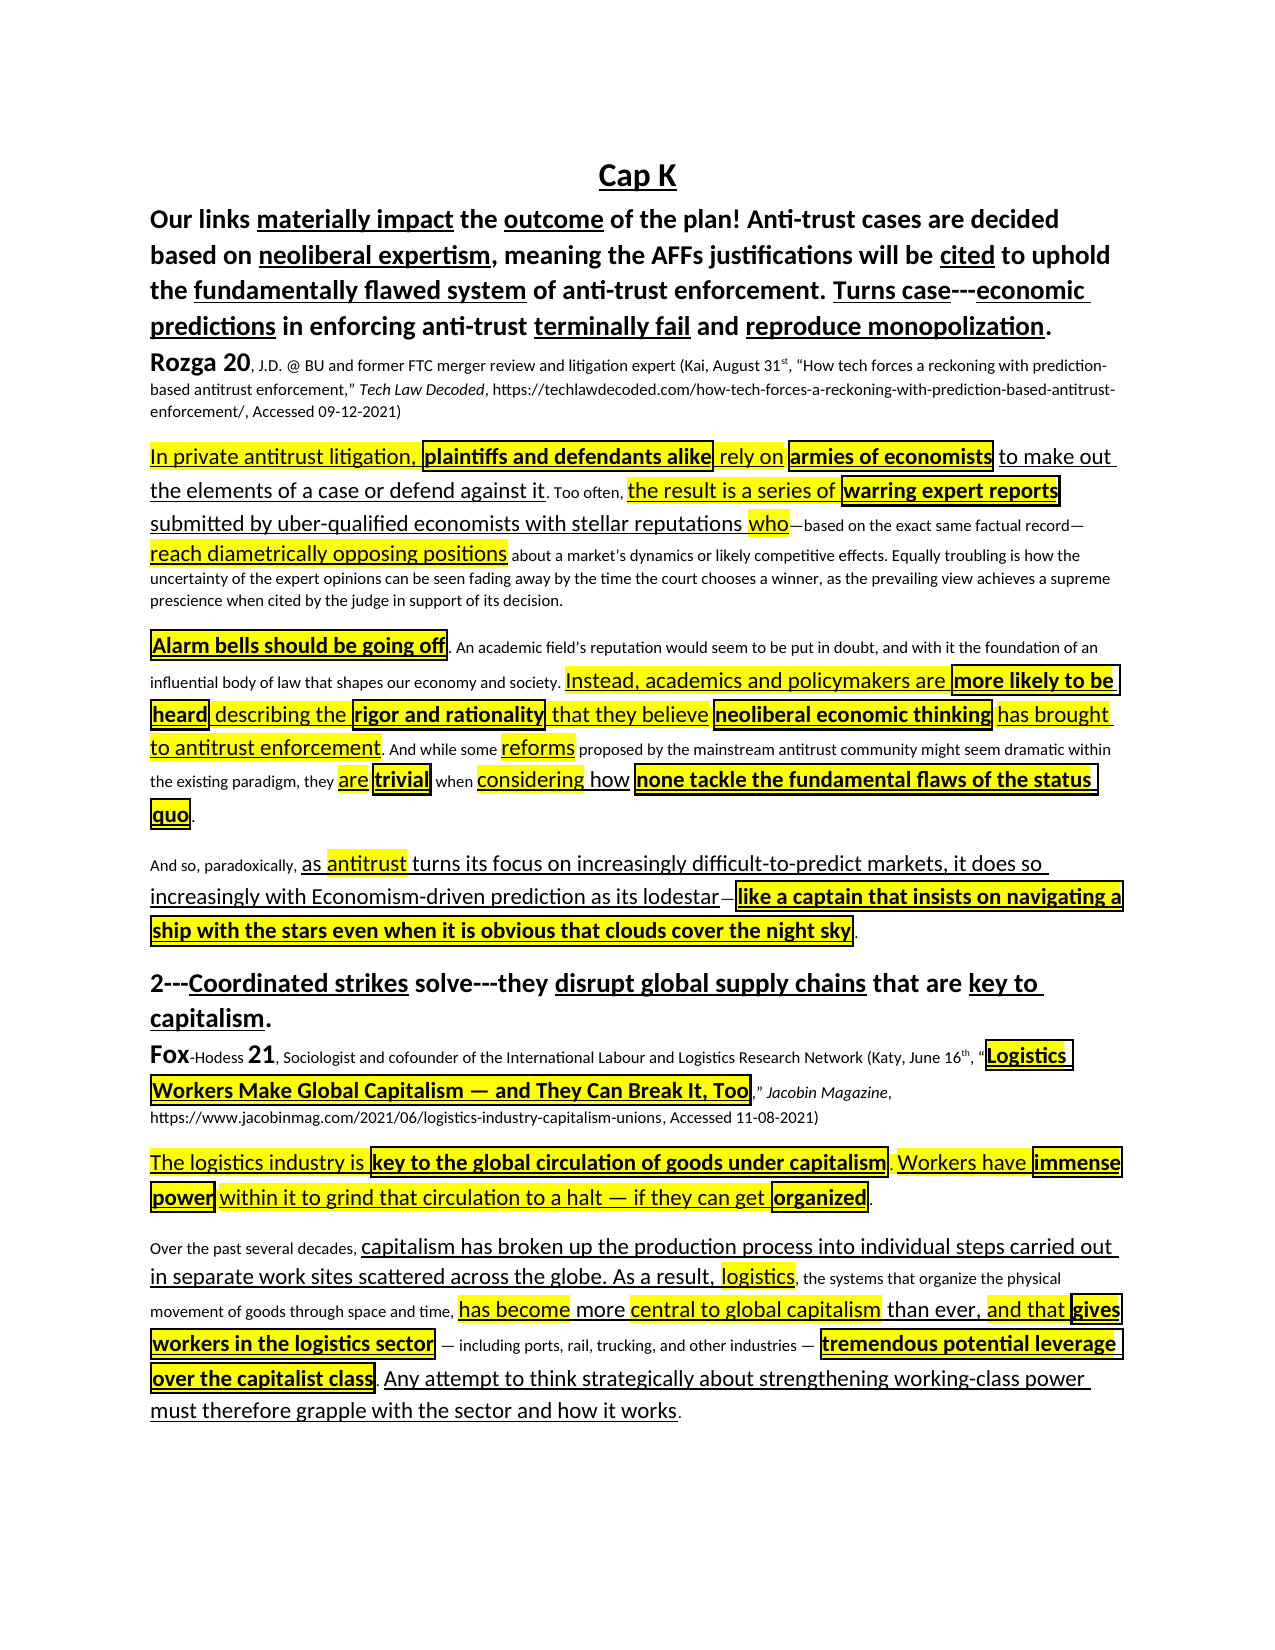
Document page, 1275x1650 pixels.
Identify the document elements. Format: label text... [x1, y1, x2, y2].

text Rozga 20, J.D. @ BU and former FTC merger review and litigation expert (Kai, August 31st, “How tech forces a reckoning with prediction-based antitrust enforcement,” Tech Law Decoded, https://techlawdecoded.com/how-tech-forces-a-reckoning-with-prediction-based-antitrust-enforcement/, Accessed 09-12-2021) [150, 345, 1125, 422]
text Over the past several decades, capitalism has broken up the production process into individual steps carried out in separate work sites scattered across the globe. As a result, logistics, the systems that organize the physical movement of goods through space and time, has become more central to global capitalism than ever, and that gives workers in the logistics sector — including ports, rail, trucking, and other industries — tremendous potential leverage over the capitalist class. Any attempt to think strategically about strengthening working-class power must therefore grapple with the sector and how it works. [150, 1232, 1125, 1424]
subtitle Our links materially impact the outcome of the plan! Anti-trust cases are decided based on neoliberal expertism, meaning the AFFs justifications will be cited to uphold the fundamentally flawed system of anti-trust enforcement. Turns case---economic predictions in enforcing anti-trust terminally fail and reproduce monopolization. [150, 202, 1125, 342]
text In private antitrust litigation, plaintiffs and defendants alike rely on armies of economists to make out the elements of a case or defend against it. Too often, the result is a series of warring expert reports submitted by uber-qualified economists with stellar reputations who—based on the exact same factual record—reach diametrically opposing positions about a market’s dynamics or likely competitive effects. Equally troubling is how the uncertainty of the expert opinions can be seen fading away by the time the court chooses a winner, as the prevailing view achieves a supreme prescience when cited by the judge in support of its decision. [150, 440, 1125, 611]
text And so, paradoxically, as antitrust turns its focus on increasingly difficult-to-predict markets, it does so increasingly with Economism-driven prediction as its lodestar—like a captain that insists on navigating a ship with the stars even when it is obvious that clouds cover the night sky. [150, 849, 1125, 947]
text Alarm bells should be going off. An academic field’s reputation would seem to be put in doubt, and with it the foundation of an influential body of law that shapes our economy and society. Instead, academics and policymakers are more likely to be heard describing the rigor and rationality that they believe neoliberal economic thinking has brought to antitrust enforcement. And while some reforms proposed by the mainstream antitrust community might seem dramatic within the existing paradigm, they are trivial when considering how none tackle the fundamental flaws of the status quo. [150, 629, 1125, 830]
text The logistics industry is key to the global circulation of goods under capitalism. Workers have immense power within it to grind that circulation to a halt — if they can get organized. [150, 1146, 1125, 1213]
text Fox-Hodess 21, Sociologist and cofounder of the International Labour and Logistics Research Network (Katy, June 16th, “Logistics Workers Make Global Capitalism — and They Can Break It, Too,” Jacobin Magazine, https://www.jacobinmag.com/2021/06/logistics-industry-capitalism-unions, Accessed 11-08-2021) [150, 1037, 1125, 1128]
subtitle Cap K [150, 154, 1125, 195]
subtitle 2---Coordinated strikes solve---they disrupt global supply chains that are key to capitalism. [150, 966, 1125, 1034]
